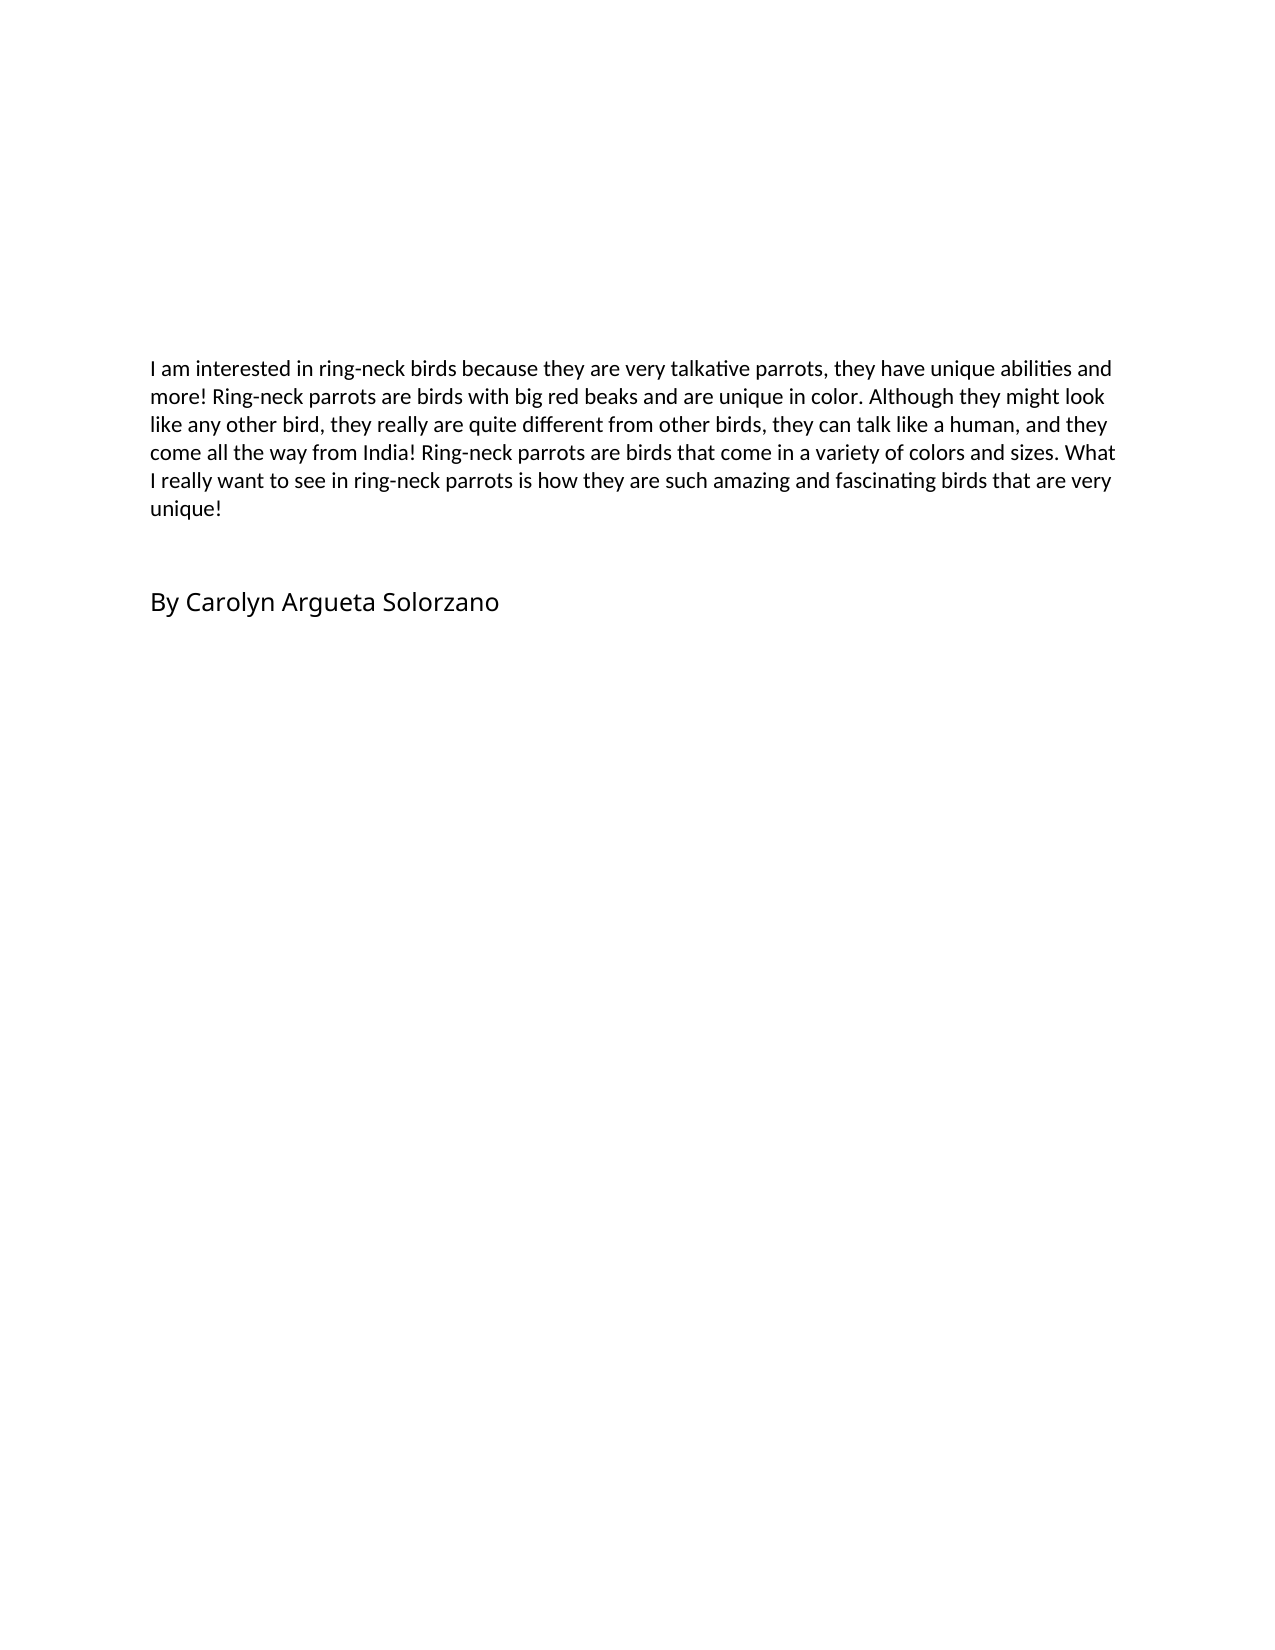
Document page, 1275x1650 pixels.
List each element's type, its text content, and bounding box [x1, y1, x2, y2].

text I am interested in ring-neck birds because they are very talkative parrots, they have unique abilities and more! Ring-neck parrots are birds with big red beaks and are unique in color. Although they might look like any other bird, they really are quite different from other birds, they can talk like a human, and they come all the way from India! Ring-neck parrots are birds that come in a variety of colors and sizes. What I really want to see in ring-neck parrots is how they are such amazing and fascinating birds that are very unique! [150, 354, 1125, 522]
text By Carolyn Argueta Solorzano [150, 584, 1125, 619]
